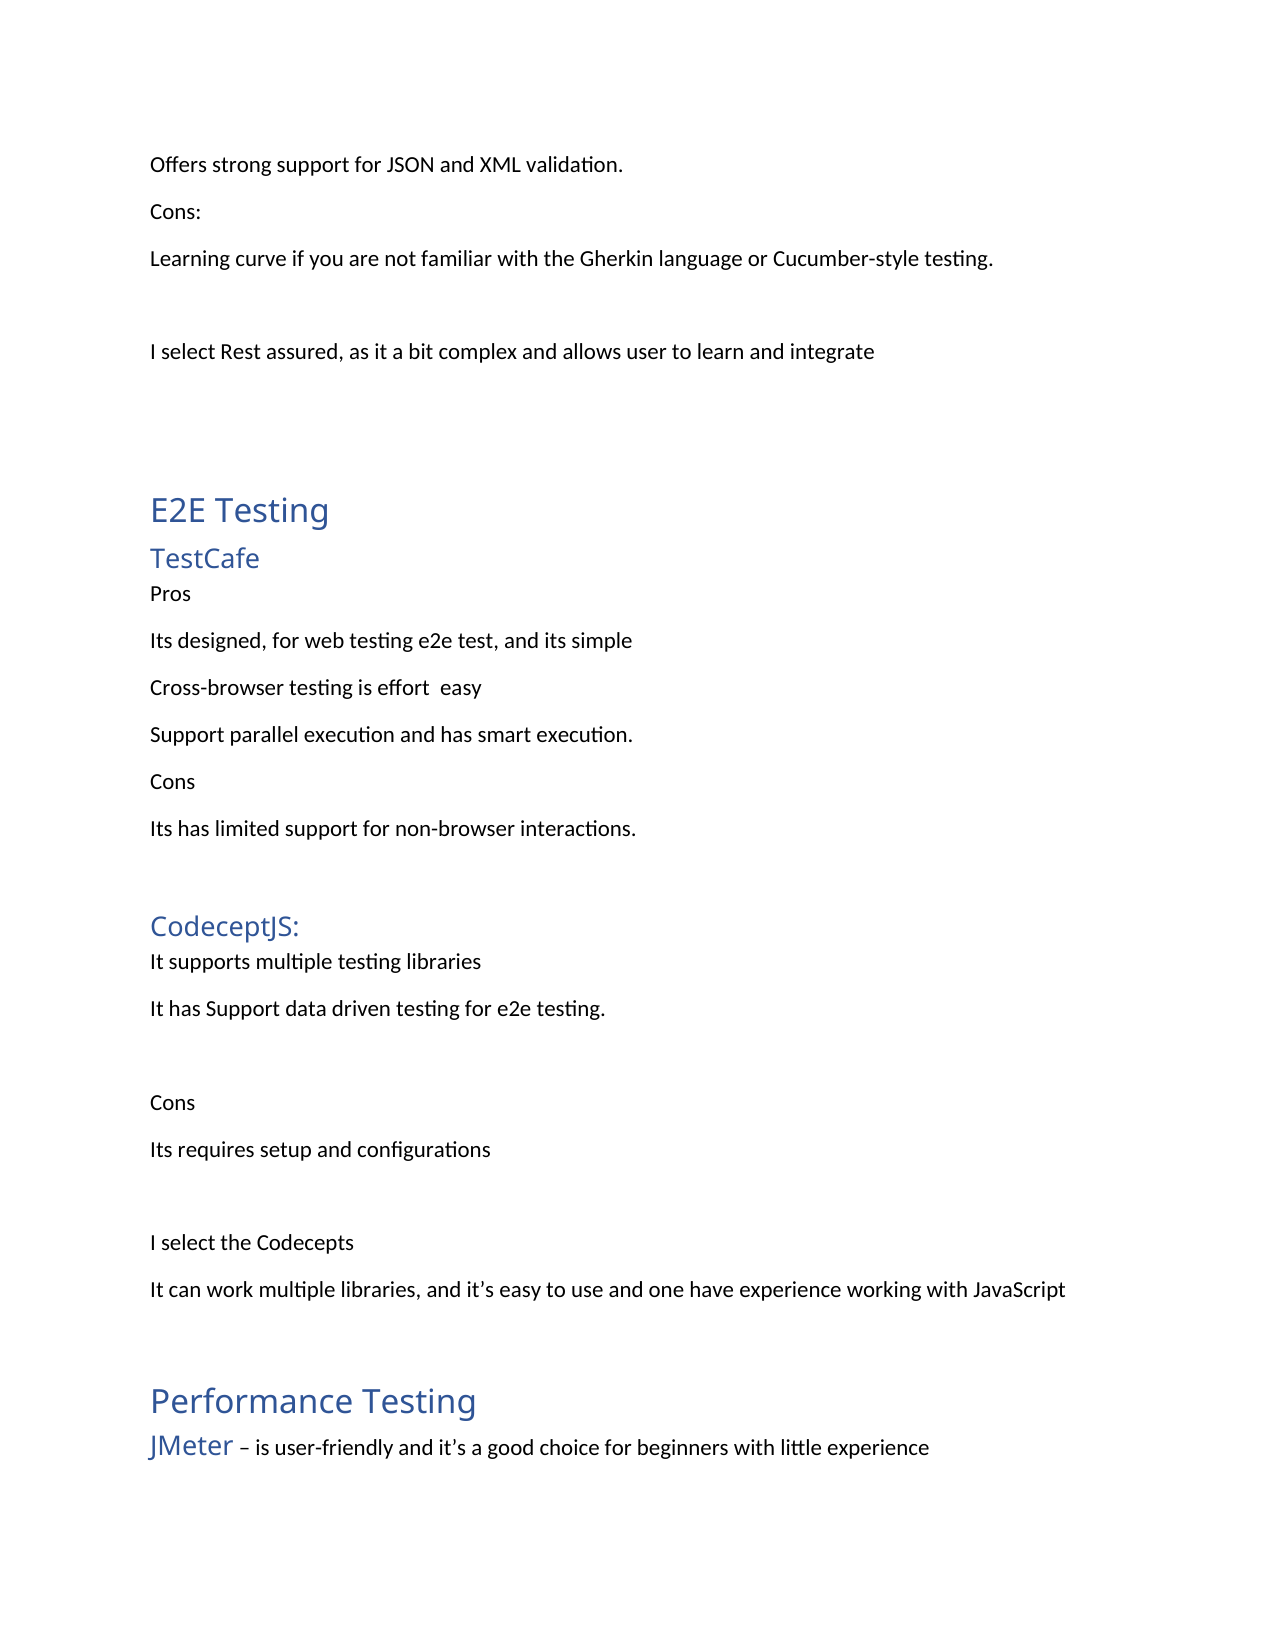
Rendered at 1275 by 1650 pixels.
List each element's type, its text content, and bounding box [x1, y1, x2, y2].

text It can work multiple libraries, and it’s easy to use and one have experience working with JavaScript [150, 1275, 1125, 1303]
subtitle TestCafe [150, 539, 1125, 576]
text Its requires setup and configurations [150, 1135, 1125, 1163]
text Learning curve if you are not familiar with the Gherkin language or Cucumber-style testing. [150, 244, 1125, 272]
text I select Rest assured, as it a bit complex and allows user to learn and integrate [150, 337, 1125, 366]
subtitle Performance Testing [150, 1377, 1125, 1423]
text Pros [150, 579, 1125, 607]
text Cross-browser testing is effort easy [150, 673, 1125, 701]
subtitle CodeceptJS: [150, 907, 1125, 944]
text JMeter – is user-friendly and it’s a good choice for beginners with little experience [150, 1426, 1125, 1463]
text It supports multiple testing libraries [150, 947, 1125, 975]
text Cons [150, 1088, 1125, 1116]
text Its has limited support for non-browser interactions. [150, 814, 1125, 842]
text It has Support data driven testing for e2e testing. [150, 994, 1125, 1022]
text Cons: [150, 197, 1125, 225]
text Support parallel execution and has smart execution. [150, 720, 1125, 748]
subtitle E2E Testing [150, 486, 1125, 532]
text I select the Codecepts [150, 1228, 1125, 1257]
text Offers strong support for JSON and XML validation. [150, 150, 1125, 178]
text Its designed, for web testing e2e test, and its simple [150, 626, 1125, 654]
text Cons [150, 767, 1125, 795]
